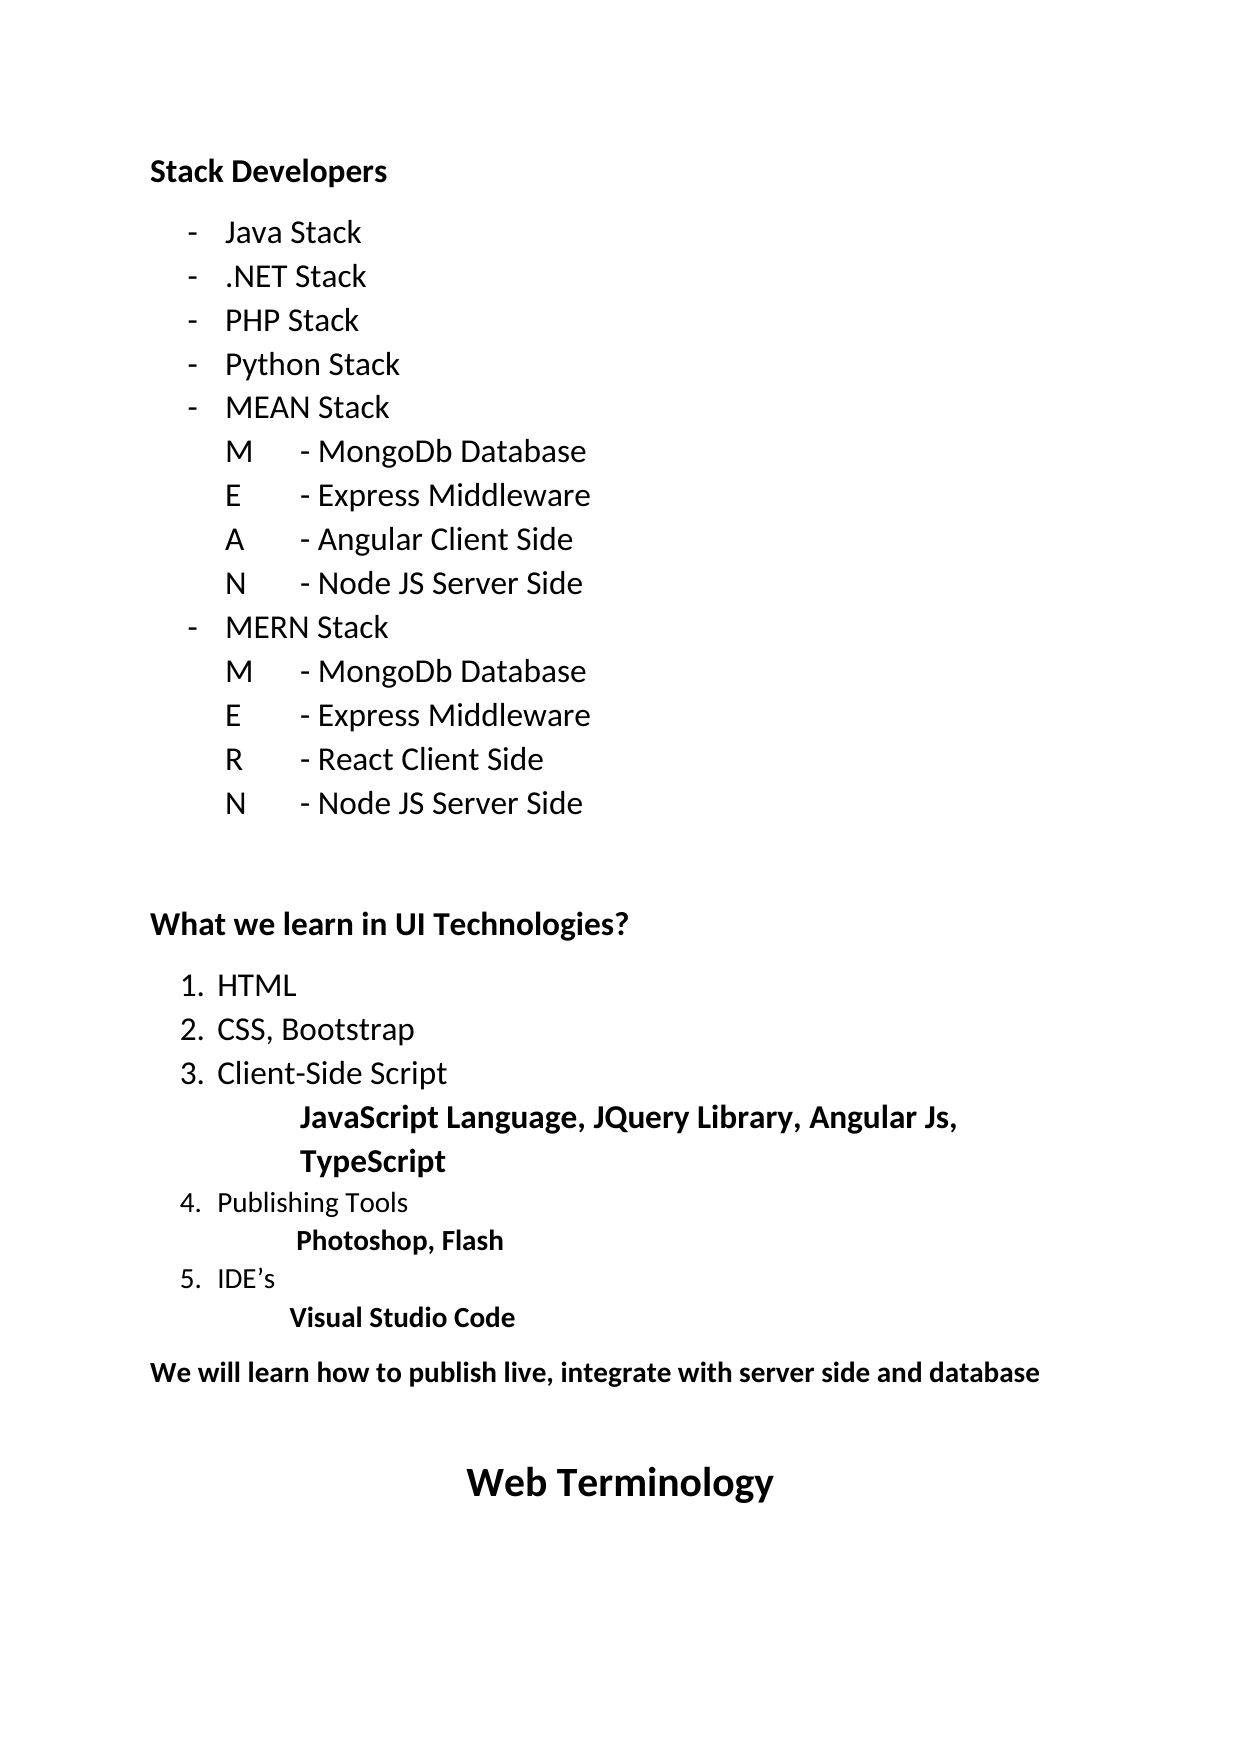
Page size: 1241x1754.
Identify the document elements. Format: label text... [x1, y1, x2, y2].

list M - MongoDb Database [225, 430, 1090, 471]
list N - Node JS Server Side [225, 562, 1090, 603]
list N - Node JS Server Side [225, 782, 1090, 823]
list MERN Stack [187, 606, 1090, 647]
list Python Stack [187, 342, 1090, 383]
list PHP Stack [187, 298, 1090, 339]
list Java Stack [187, 211, 1090, 251]
list IDE’s [179, 1261, 1090, 1296]
text We will learn how to publish live, integrate with server side and database [150, 1354, 1090, 1390]
text Web Terminology [150, 1456, 1090, 1507]
list HTML [179, 964, 1090, 1005]
list Client-Side Script [179, 1052, 1090, 1093]
text Stack Developers [150, 150, 1090, 191]
list MEAN Stack [187, 386, 1090, 427]
list R - React Client Side [225, 738, 1090, 779]
text What we learn in UI Technologies? [150, 903, 1090, 944]
list JavaScript Language, JQuery Library, Angular Js, TypeScript [300, 1096, 1090, 1181]
list E - Express Middleware [225, 694, 1090, 735]
list Visual Studio Code [217, 1299, 1090, 1335]
list E - Express Middleware [225, 474, 1090, 515]
list CSS, Bootstrap [179, 1008, 1090, 1049]
list M - MongoDb Database [225, 650, 1090, 691]
list .NET Stack [187, 254, 1090, 295]
list Publishing Tools Photoshop, Flash [179, 1184, 1090, 1258]
list A - Angular Client Side [225, 518, 1090, 559]
